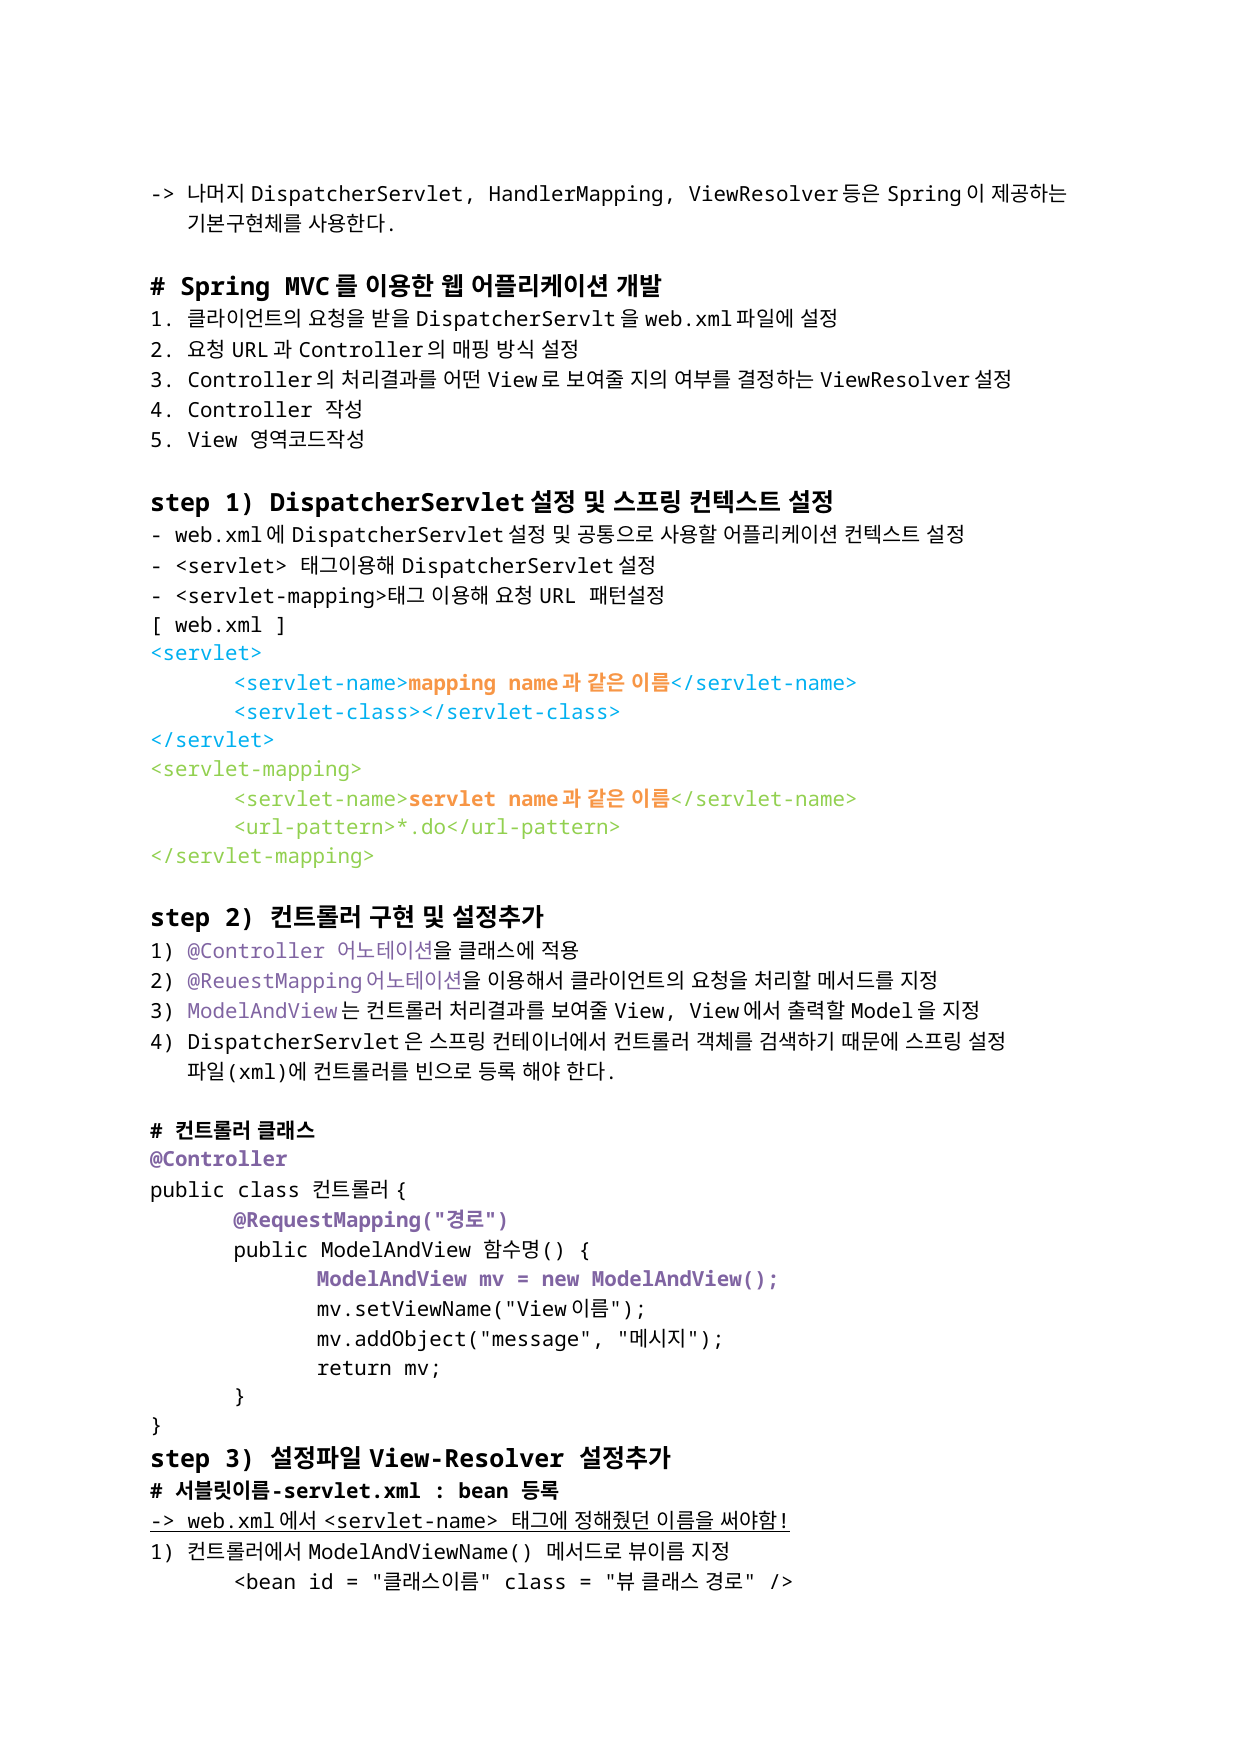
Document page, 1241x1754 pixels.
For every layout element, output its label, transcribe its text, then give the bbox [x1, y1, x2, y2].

text - <servlet-mapping>태그 이용해 요청 URL 패턴설정 [150, 579, 1090, 610]
text <servlet-mapping> [150, 754, 1090, 782]
text 2. 요청 URL과 Controller의 매핑 방식 설정 [150, 333, 1090, 363]
text } [150, 1410, 1090, 1438]
text - <servlet> 태그이용해 DispatcherServlet설정 [150, 549, 1090, 579]
text <servlet-name>mapping name과 같은 이름</servlet-name> [150, 667, 1090, 697]
text - web.xml에 DispatcherServlet설정 및 공통으로 사용할 어플리케이션 컨텍스트 설정 [150, 519, 1090, 549]
text <url-pattern>*.do</url-pattern> [150, 812, 1090, 841]
text 기본구현체를 사용한다. [150, 207, 1090, 238]
text # 컨트롤러 클래스 [150, 1114, 1090, 1144]
text } [150, 1381, 1090, 1410]
text 3) ModelAndView는 컨트롤러 처리결과를 보여줄 View, View에서 출력할 Model을 지정 [150, 995, 1090, 1025]
text public ModelAndView 함수명() { [150, 1233, 1090, 1264]
text <servlet> [150, 638, 1090, 667]
text 1) 컨트롤러에서 ModelAndViewName() 메서드로 뷰이름 지정 [150, 1535, 1090, 1565]
text mv.addObject("message", "메시지"); [150, 1322, 1090, 1353]
text 1) @Controller 어노테이션을 클래스에 적용 [150, 934, 1090, 964]
text 4) DispatcherServlet은 스프링 컨테이너에서 컨트롤러 객체를 검색하기 때문에 스프링 설정 [150, 1025, 1090, 1055]
text # 서블릿이름-servlet.xml : bean 등록 [150, 1474, 1090, 1505]
text 파일(xml)에 컨트롤러를 빈으로 등록 해야 한다. [150, 1055, 1090, 1086]
text </servlet-mapping> [150, 841, 1090, 869]
text <bean id = "클래스이름" class = "뷰 클래스 경로" /> [150, 1565, 1090, 1596]
text <servlet-name>servlet name과 같은 이름</servlet-name> [150, 782, 1090, 812]
text step 1) DispatcherServlet설정 및 스프링 컨텍스트 설정 [150, 482, 1090, 519]
text </servlet> [150, 725, 1090, 754]
text mv.setViewName("View이름"); [150, 1292, 1090, 1322]
text 3. Controller의 처리결과를 어떤 View로 보여줄 지의 여부를 결정하는 ViewResolver설정 [150, 363, 1090, 393]
text public class 컨트롤러 { [150, 1173, 1090, 1203]
text 4. Controller 작성 [150, 393, 1090, 424]
text <servlet-class></servlet-class> [150, 697, 1090, 725]
text return mv; [150, 1353, 1090, 1381]
text @Controller [150, 1144, 1090, 1173]
text 2) @ReuestMapping어노테이션을 이용해서 클라이언트의 요청을 처리할 메서드를 지정 [150, 964, 1090, 995]
text 5. View 영역코드작성 [150, 424, 1090, 454]
text -> 나머지 DispatcherServlet, HandlerMapping, ViewResolver등은 Spring이 제공하는 [150, 177, 1090, 207]
text step 3) 설정파일 View-Resolver 설정추가 [150, 1438, 1090, 1474]
text # Spring MVC를 이용한 웹 어플리케이션 개발 [150, 266, 1090, 302]
text step 2) 컨트롤러 구현 및 설정추가 [150, 898, 1090, 934]
text 1. 클라이언트의 요청을 받을 DispatcherServlt을 web.xml파일에 설정 [150, 302, 1090, 333]
text -> web.xml에서 <servlet-name> 태그에 정해줬던 이름을 써야함! [150, 1505, 1090, 1535]
text ModelAndView mv = new ModelAndView(); [150, 1264, 1090, 1292]
text @RequestMapping("경로") [150, 1203, 1090, 1233]
text [ web.xml ] [150, 610, 1090, 638]
